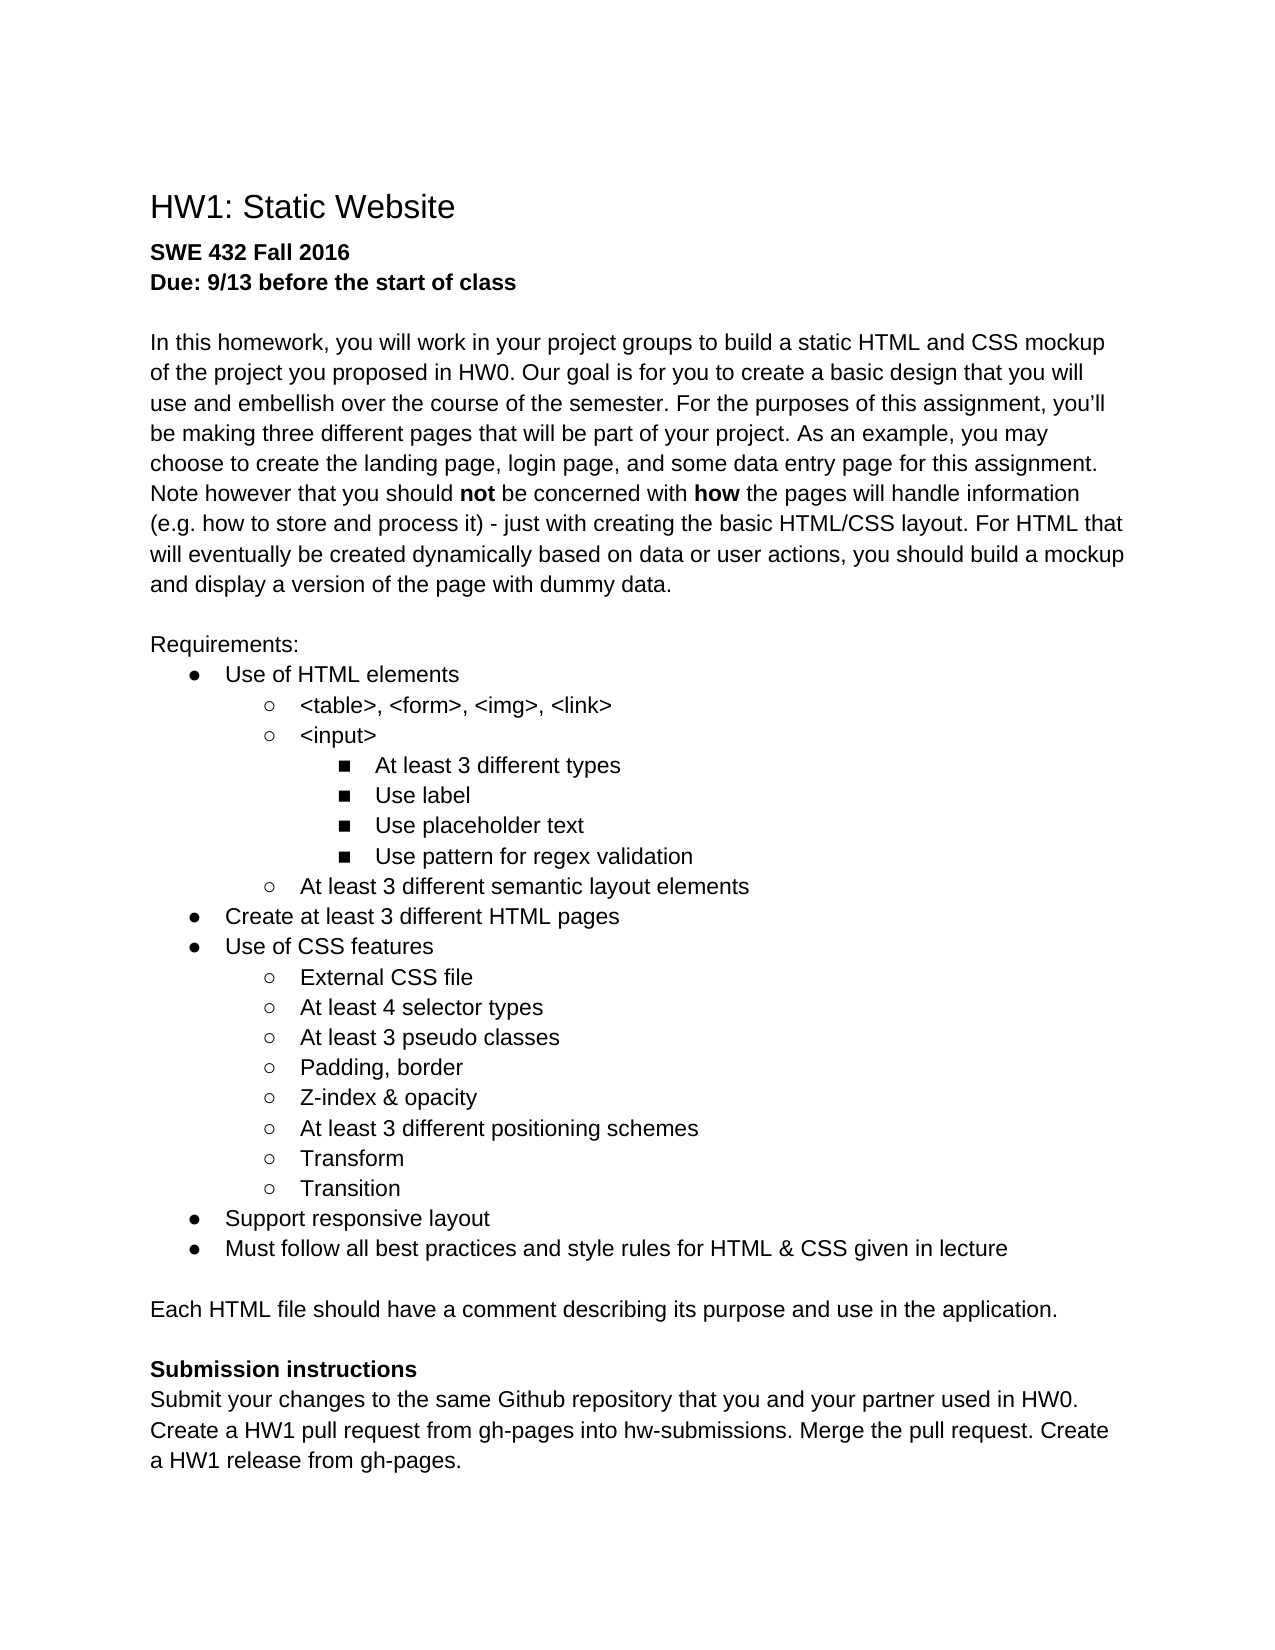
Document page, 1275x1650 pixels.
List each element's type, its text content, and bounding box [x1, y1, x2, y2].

list At least 4 selector types [262, 994, 1125, 1020]
list External CSS file [262, 963, 1125, 990]
list <input> [262, 722, 1125, 748]
list Z-index & opacity [262, 1084, 1125, 1111]
text Requirements: [150, 631, 1125, 657]
list Must follow all best practices and style rules for HTML & CSS given in lecture [187, 1235, 1125, 1262]
list <table>, <form>, <img>, <link> [262, 692, 1125, 718]
list Use label [337, 782, 1125, 808]
list Use of HTML elements [187, 661, 1125, 688]
list Create at least 3 different HTML pages [187, 903, 1125, 929]
text Submission instructions [150, 1356, 1125, 1382]
list Transform [262, 1145, 1125, 1171]
list Use pattern for regex validation [337, 843, 1125, 869]
list At least 3 different positioning schemes [262, 1114, 1125, 1141]
list Use placeholder text [337, 812, 1125, 839]
text Due: 9/13 before the start of class [150, 269, 1125, 295]
text Each HTML file should have a comment describing its purpose and use in the application. [150, 1296, 1125, 1322]
list Padding, border [262, 1054, 1125, 1080]
list Support responsive layout [187, 1205, 1125, 1231]
list At least 3 different semantic layout elements [262, 873, 1125, 899]
subtitle HW1: Static Website [150, 187, 1125, 226]
list Transition [262, 1175, 1125, 1201]
list At least 3 different types [337, 752, 1125, 778]
list At least 3 pseudo classes [262, 1024, 1125, 1050]
text SWE 432 Fall 2016 [150, 238, 1125, 265]
list Use of CSS features [187, 933, 1125, 959]
text In this homework, you will work in your project groups to build a static HTML and CSS mockup of the project you proposed in HW0. Our goal is for you to create a basic design that you will use and embellish over the course of the semester. For the purposes of this assignment, you’ll be making three different pages that will be part of your project. As an example, you may choose to create the landing page, login page, and some data entry page for this assignment. Note however that you should not be concerned with how the pages will handle information (e.g. how to store and process it) - just with creating the basic HTML/CSS layout. For HTML that will eventually be created dynamically based on data or user actions, you should build a mockup and display a version of the page with dummy data. [150, 329, 1125, 597]
text Submit your changes to the same Github repository that you and your partner used in HW0. Create a HW1 pull request from gh-pages into hw-submissions. Merge the pull request. Create a HW1 release from gh-pages. [150, 1386, 1125, 1473]
